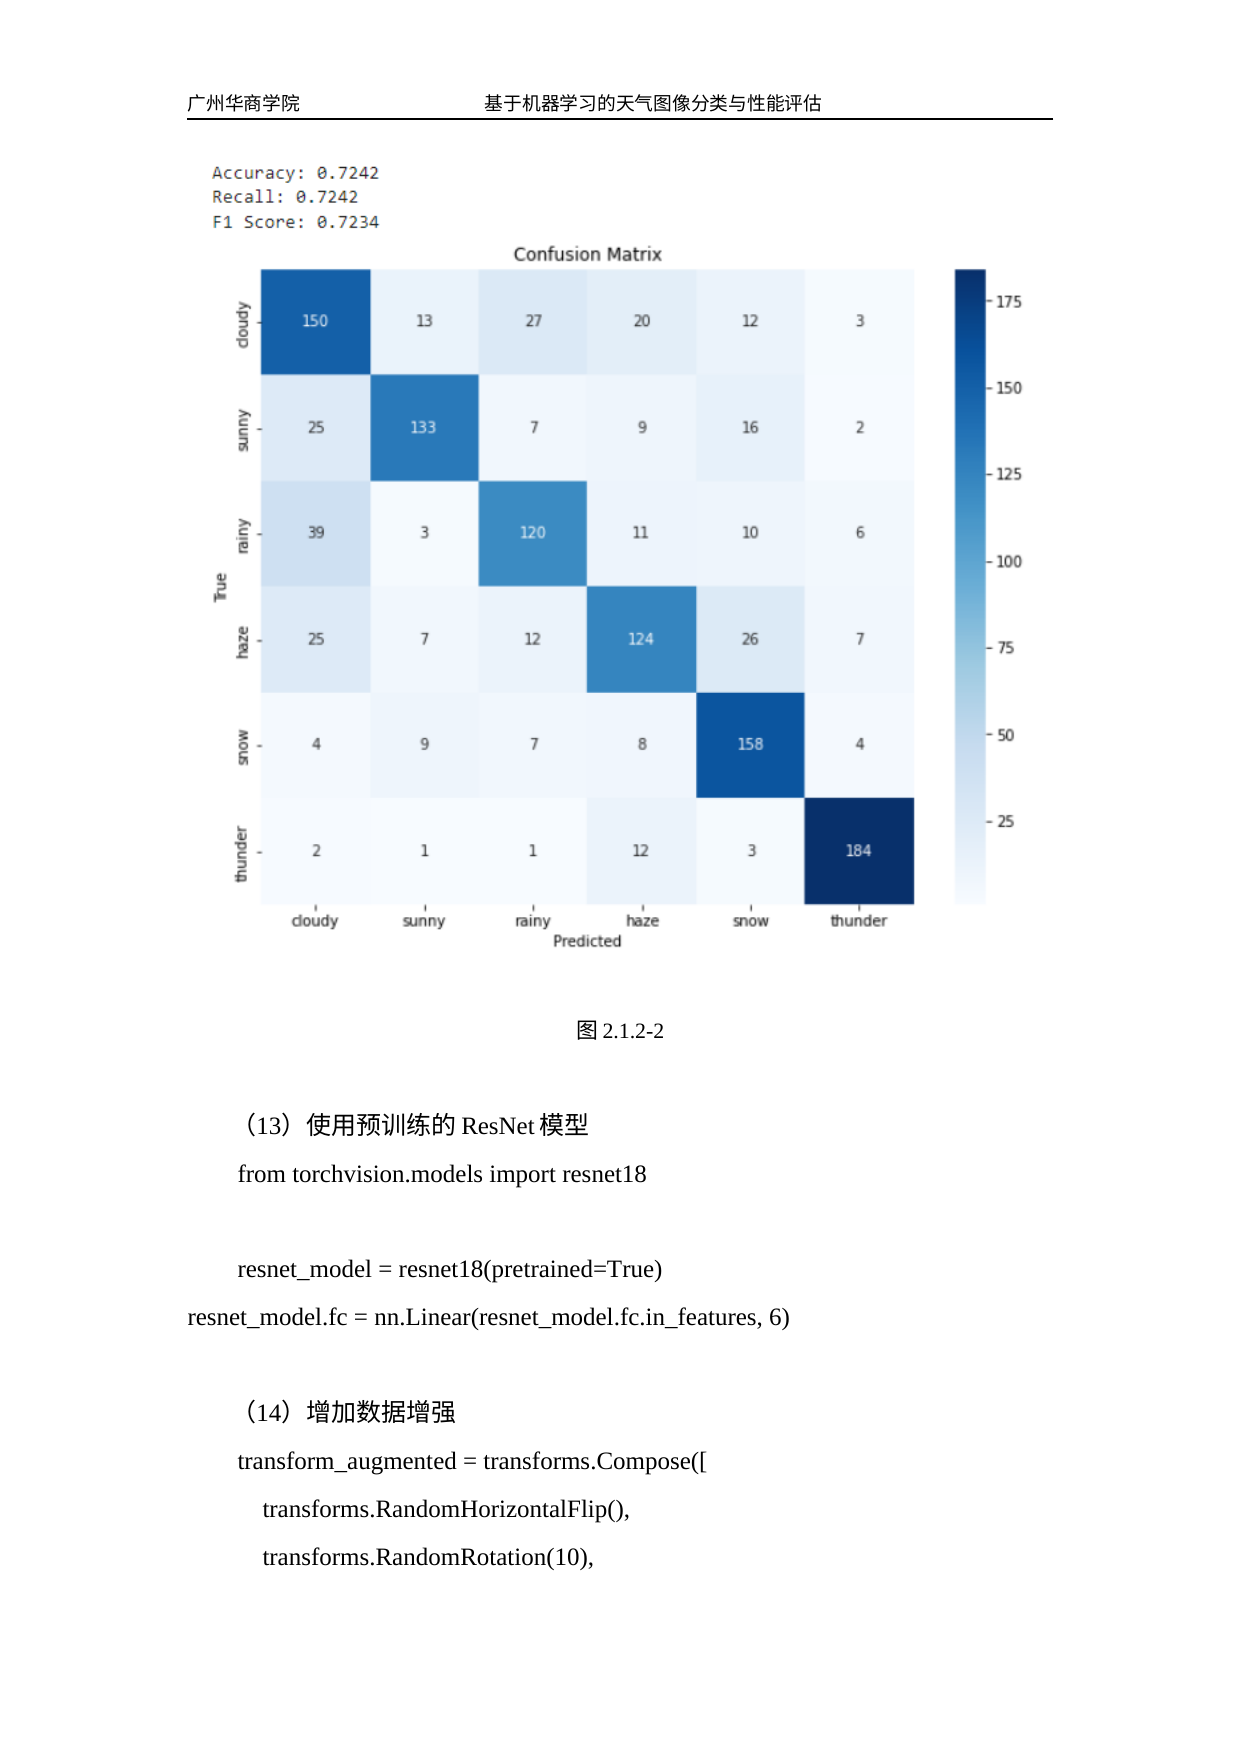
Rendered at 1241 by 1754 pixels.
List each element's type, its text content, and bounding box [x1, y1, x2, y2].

text transform_augmented = transforms.Compose([ [187, 1431, 1053, 1479]
picture [187, 163, 1053, 952]
text （14）增加数据增强 [187, 1383, 1053, 1431]
text transforms.RandomHorizontalFlip(), [187, 1479, 1053, 1527]
text （13）使用预训练的ResNet模型 [187, 1096, 1053, 1144]
text resnet_model.fc = nn.Linear(resnet_model.fc.in_features, 6) [187, 1287, 1053, 1335]
text from torchvision.models import resnet18 [187, 1144, 1053, 1192]
text resnet_model = resnet18(pretrained=True) [187, 1239, 1053, 1287]
text transforms.RandomRotation(10), [187, 1527, 1053, 1575]
text 图2.1.2-2 [187, 1000, 1053, 1048]
